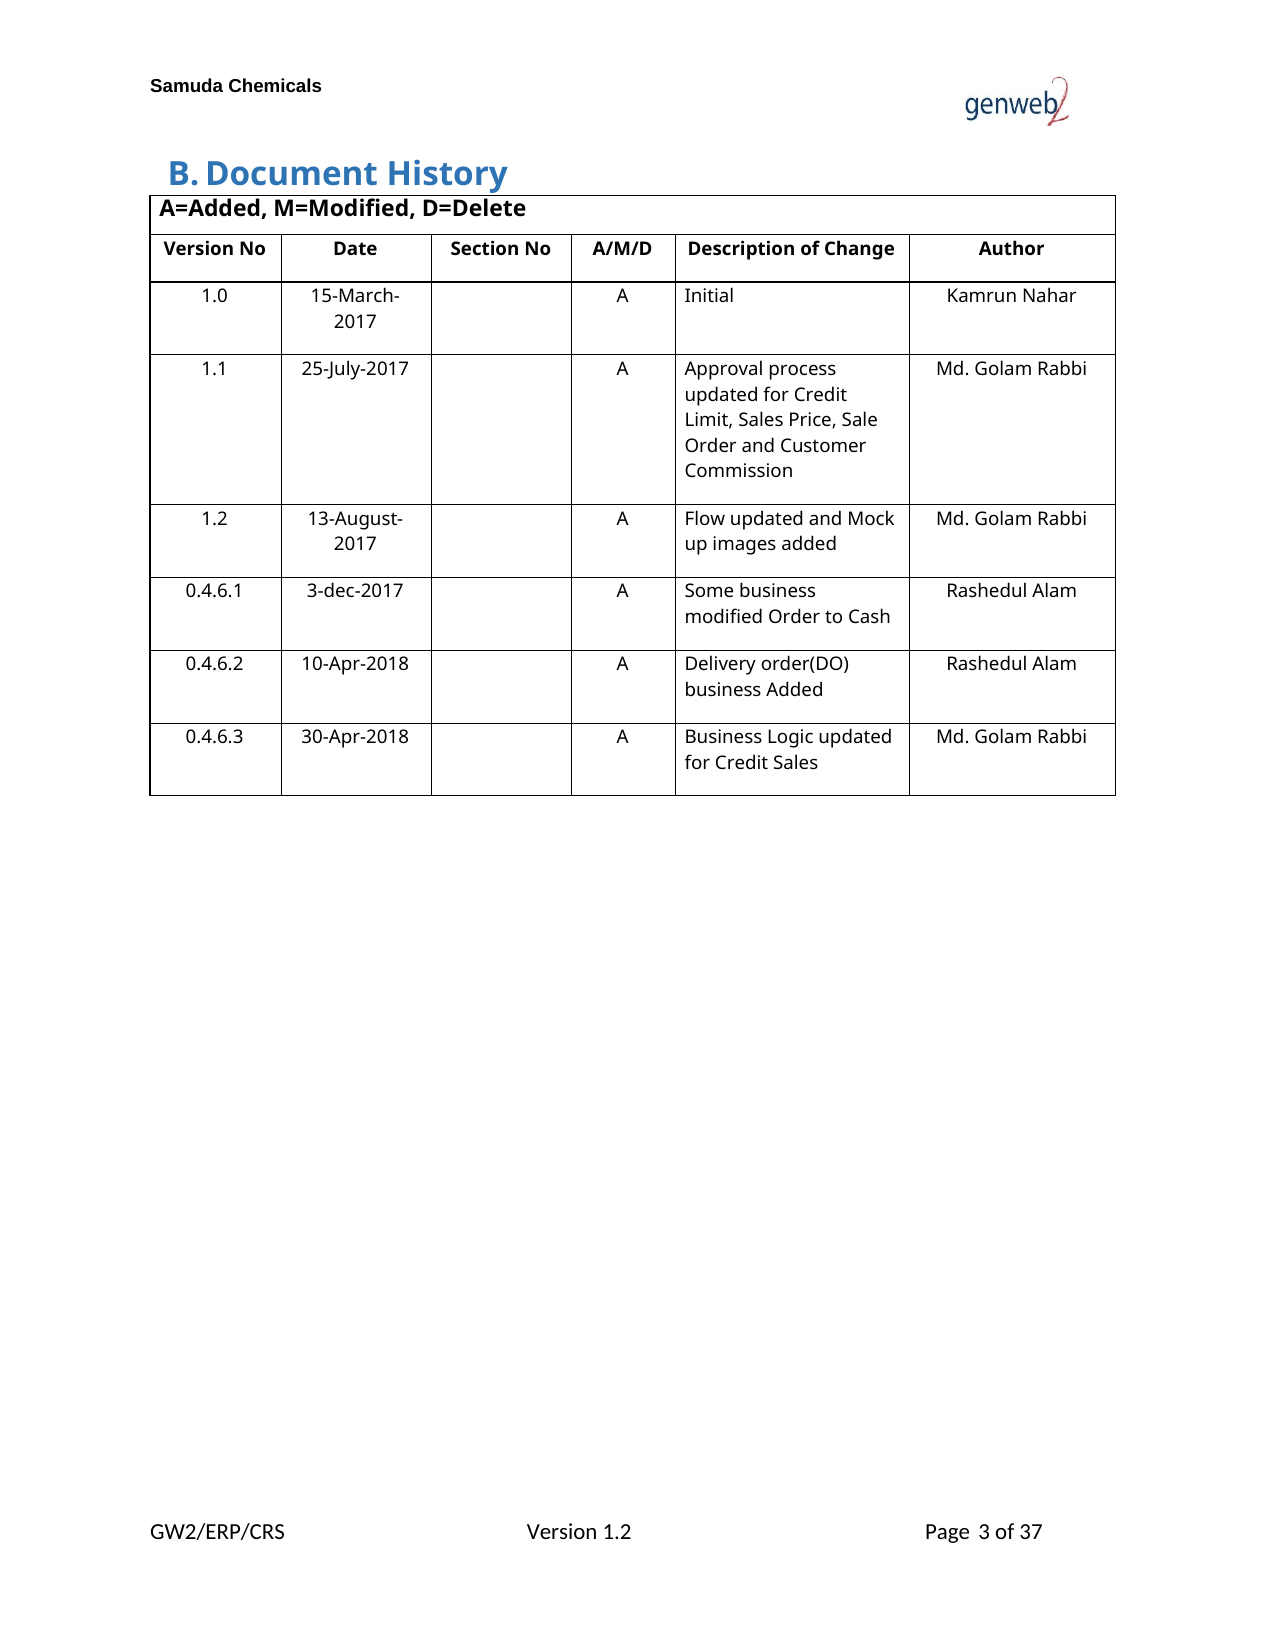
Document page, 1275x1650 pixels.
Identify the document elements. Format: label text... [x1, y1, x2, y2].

table_cell Delivery order(DO) business Added [676, 651, 909, 722]
table_cell A [572, 355, 675, 504]
table_cell [432, 578, 571, 649]
table_cell 15-March-2017 [282, 283, 431, 354]
table_cell [432, 724, 571, 795]
table_cell A [572, 724, 675, 795]
table_cell Some business modified Order to Cash [676, 578, 909, 649]
table_cell Flow updated and Mock up images added [676, 505, 909, 577]
table_cell 10-Apr-2018 [282, 651, 431, 722]
table_cell 1.1 [151, 355, 281, 504]
table_cell A [572, 505, 675, 577]
table_cell [432, 283, 571, 354]
table_cell [432, 651, 571, 722]
table_cell Md. Golam Rabbi [910, 355, 1115, 504]
table_cell [432, 355, 571, 504]
table_cell Business Logic updated for Credit Sales [676, 724, 909, 795]
table_cell A [572, 283, 675, 354]
table_cell 0.4.6.3 [151, 724, 281, 795]
table_cell Description of Change [676, 235, 909, 281]
table_cell 3-dec-2017 [282, 578, 431, 649]
table_cell Author [910, 235, 1115, 281]
table_cell Date [282, 235, 431, 281]
table_cell A [572, 651, 675, 722]
table_cell A [572, 578, 675, 649]
table_cell Rashedul Alam [910, 578, 1115, 649]
table_cell 1.0 [151, 283, 281, 354]
table_cell Md. Golam Rabbi [910, 505, 1115, 577]
table_header A=Added, M=Modified, D=Delete [151, 196, 1115, 234]
table_cell 30-Apr-2018 [282, 724, 431, 795]
table_cell Approval process updated for Credit Limit, Sales Price, Sale Order and Customer Commission [676, 355, 909, 504]
table_cell Initial [676, 283, 909, 354]
table_cell 13-August-2017 [282, 505, 431, 577]
table_cell Rashedul Alam [910, 651, 1115, 722]
table_cell A/M/D [572, 235, 675, 281]
table_cell 25-July-2017 [282, 355, 431, 504]
table_cell 0.4.6.2 [151, 651, 281, 722]
table_cell Md. Golam Rabbi [910, 724, 1115, 795]
subtitle Document History [167, 150, 1125, 195]
table_cell [432, 505, 571, 577]
table_cell 0.4.6.1 [151, 578, 281, 649]
picture [965, 76, 1068, 125]
table_cell Version No [151, 235, 281, 281]
table_cell Kamrun Nahar [910, 283, 1115, 354]
table_cell 1.2 [151, 505, 281, 577]
table_cell Section No [432, 235, 571, 281]
